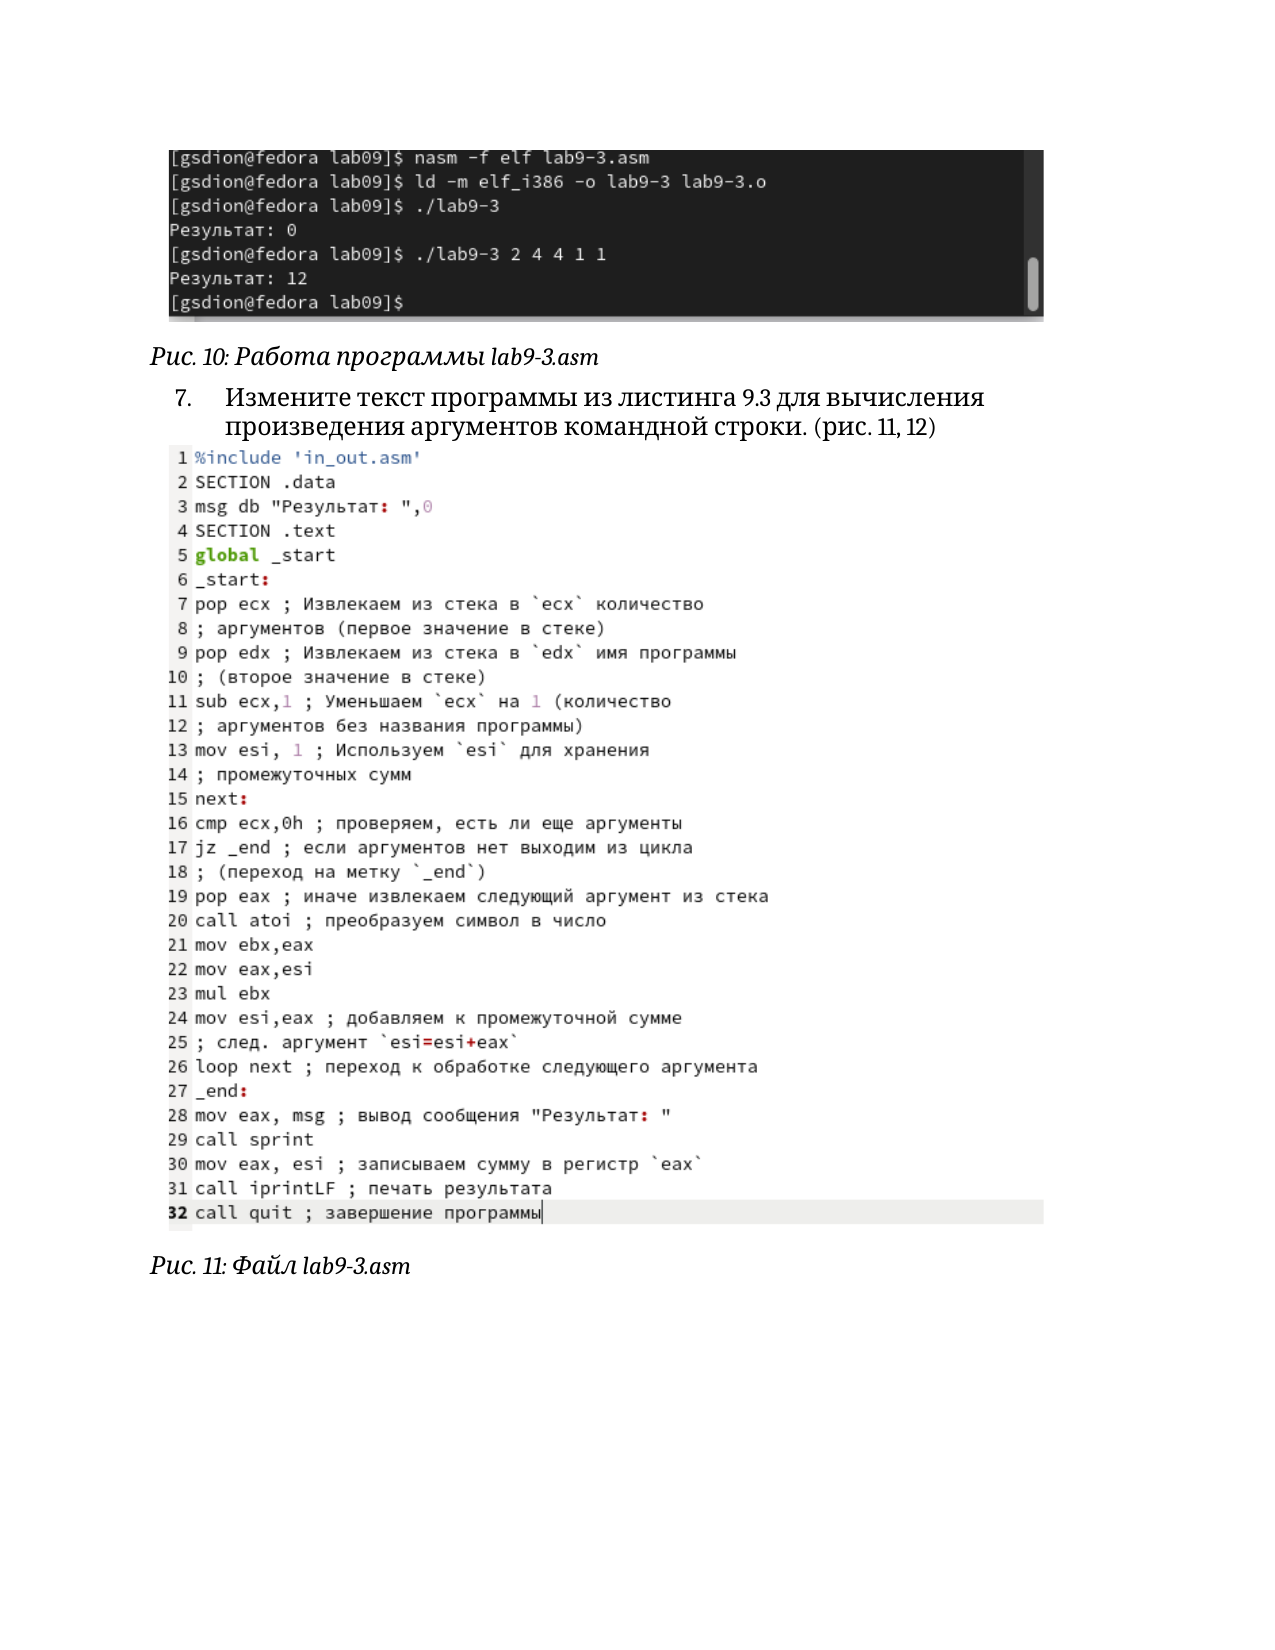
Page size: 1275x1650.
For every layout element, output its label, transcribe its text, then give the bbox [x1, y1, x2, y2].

text Рис. 11: Файл lab9-3.asm [150, 1252, 1125, 1280]
picture [168, 150, 1044, 322]
list Измените текст программы из листинга 9.3 для вычисления произведения аргументов командной строки. (рис. 11, 12) [175, 384, 1125, 441]
text Рис. 10: Работа программы lab9-3.asm [150, 343, 1125, 371]
picture [168, 445, 1044, 1231]
